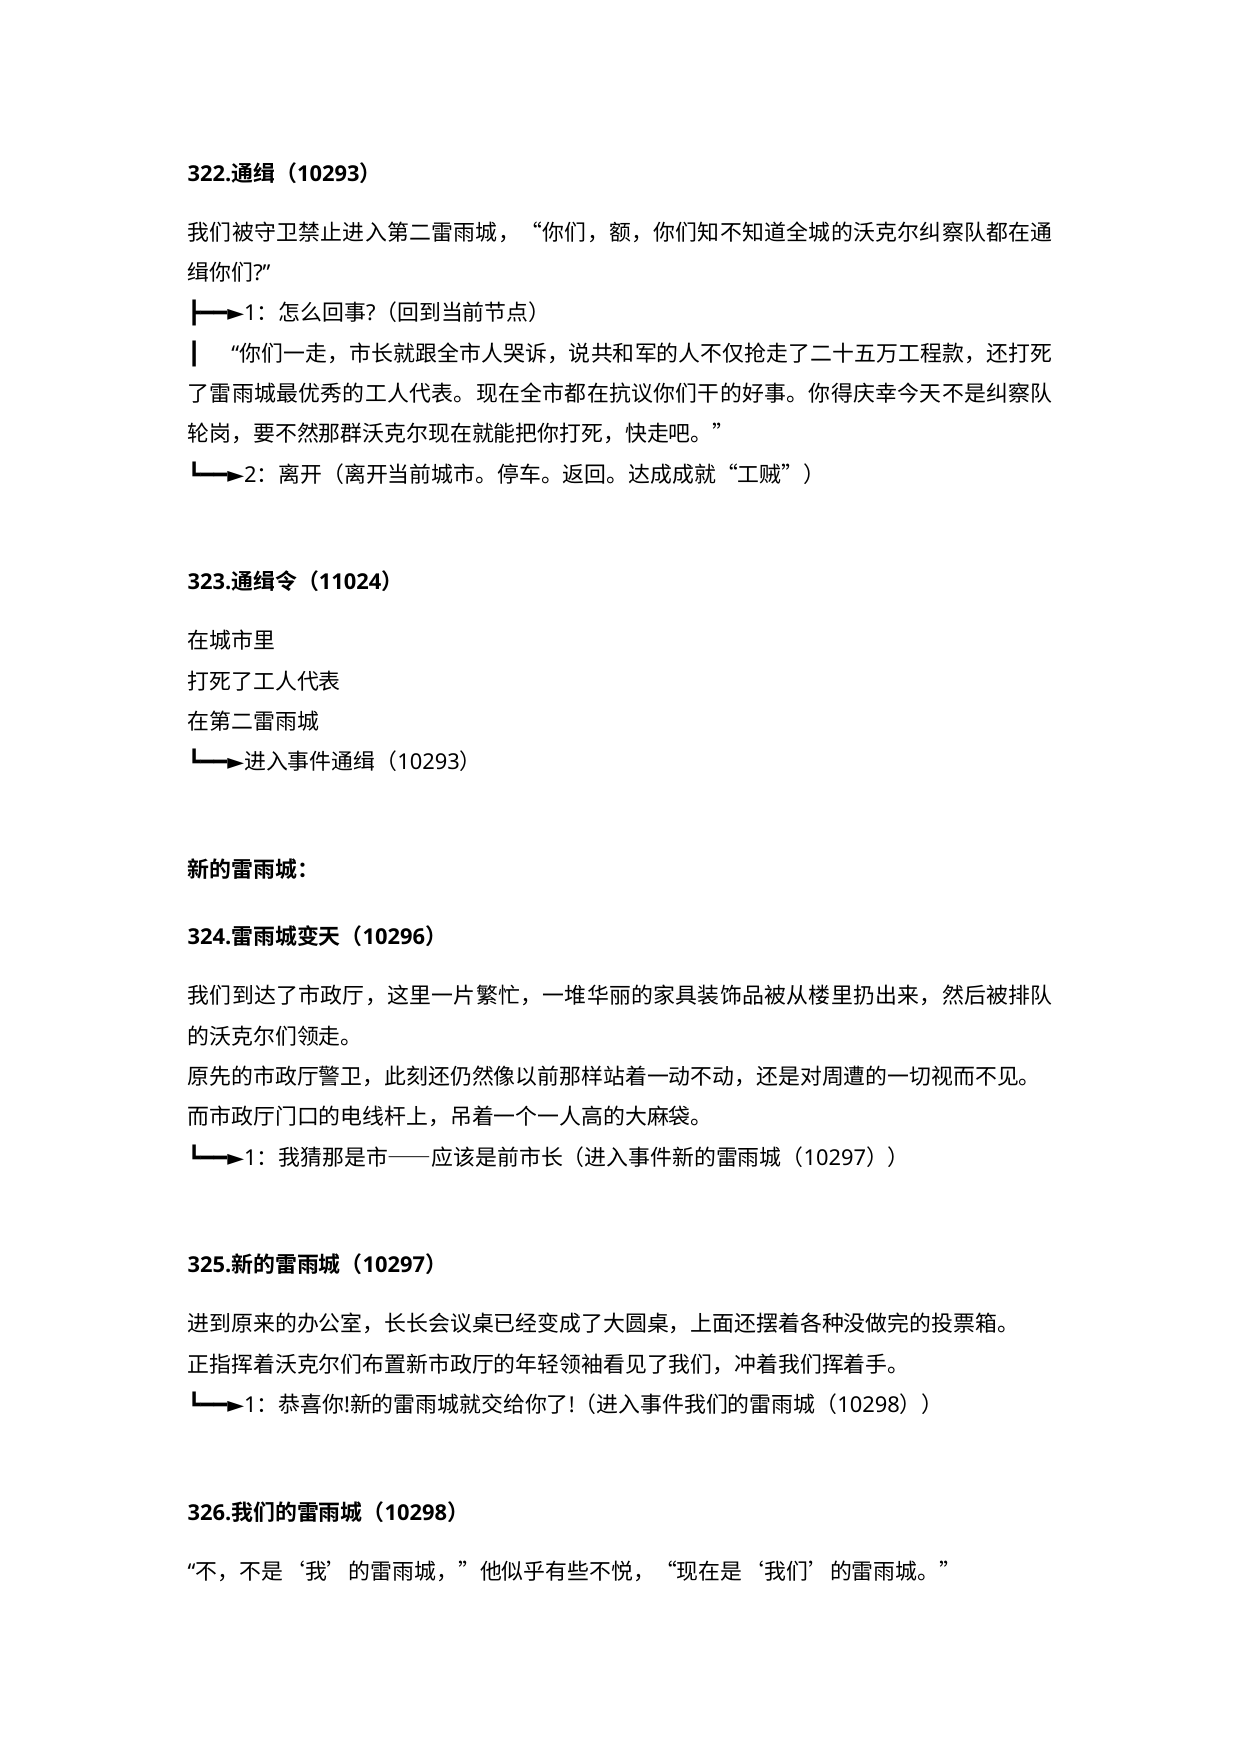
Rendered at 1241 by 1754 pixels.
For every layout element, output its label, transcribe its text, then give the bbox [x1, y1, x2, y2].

text 进到原来的办公室，长长会议桌已经变成了大圆桌，上面还摆着各种没做完的投票箱。 [187, 1302, 1053, 1342]
text “不，不是‘我’的雷雨城，”他似乎有些不悦，“现在是‘我们’的雷雨城。” [187, 1549, 1053, 1590]
subtitle 新的雷雨城： [187, 848, 1053, 888]
text 原先的市政厅警卫，此刻还仍然像以前那样站着一动不动，还是对周遭的一切视而不见。 [187, 1055, 1053, 1095]
text 在第二雷雨城 [187, 700, 1053, 740]
text ┗━━►1：恭喜你!新的雷雨城就交给你了!（进入事件我们的雷雨城（10298）） [187, 1383, 1053, 1423]
subtitle 324.雷雨城变天（10296） [187, 915, 1053, 955]
subtitle 326.我们的雷雨城（10298） [187, 1491, 1053, 1531]
text ┗━━►1：我猜那是市——应该是前市长（进入事件新的雷雨城（10297）） [187, 1135, 1053, 1176]
text 正指挥着沃克尔们布置新市政厅的年轻领袖看见了我们，冲着我们挥着手。 [187, 1342, 1053, 1383]
text ┣━━►1：怎么回事?（回到当前节点） [187, 291, 1053, 331]
text 打死了工人代表 [187, 659, 1053, 700]
text ┃ “你们一走，市长就跟全市人哭诉，说共和军的人不仅抢走了二十五万工程款，还打死了雷雨城最优秀的工人代表。现在全市都在抗议你们干的好事。你得庆幸今天不是纠察队轮岗，要不然那群沃克尔现在就能把你打死，快走吧。” [187, 331, 1053, 452]
text ┗━━►进入事件通缉（10293） [187, 740, 1053, 780]
text 在城市里 [187, 619, 1053, 659]
text 而市政厅门口的电线杆上，吊着一个一人高的大麻袋。 [187, 1095, 1053, 1135]
text ┗━━►2：离开（离开当前城市。停车。返回。达成成就“工贼”） [187, 452, 1053, 493]
text 我们被守卫禁止进入第二雷雨城，“你们，额，你们知不知道全城的沃克尔纠察队都在通缉你们?” [187, 210, 1053, 291]
subtitle 322.通缉（10293） [187, 151, 1053, 192]
subtitle 323.通缉令（11024） [187, 560, 1053, 600]
subtitle 325.新的雷雨城（10297） [187, 1243, 1053, 1283]
text 我们到达了市政厅，这里一片繁忙，一堆华丽的家具装饰品被从楼里扔出来，然后被排队的沃克尔们领走。 [187, 974, 1053, 1055]
